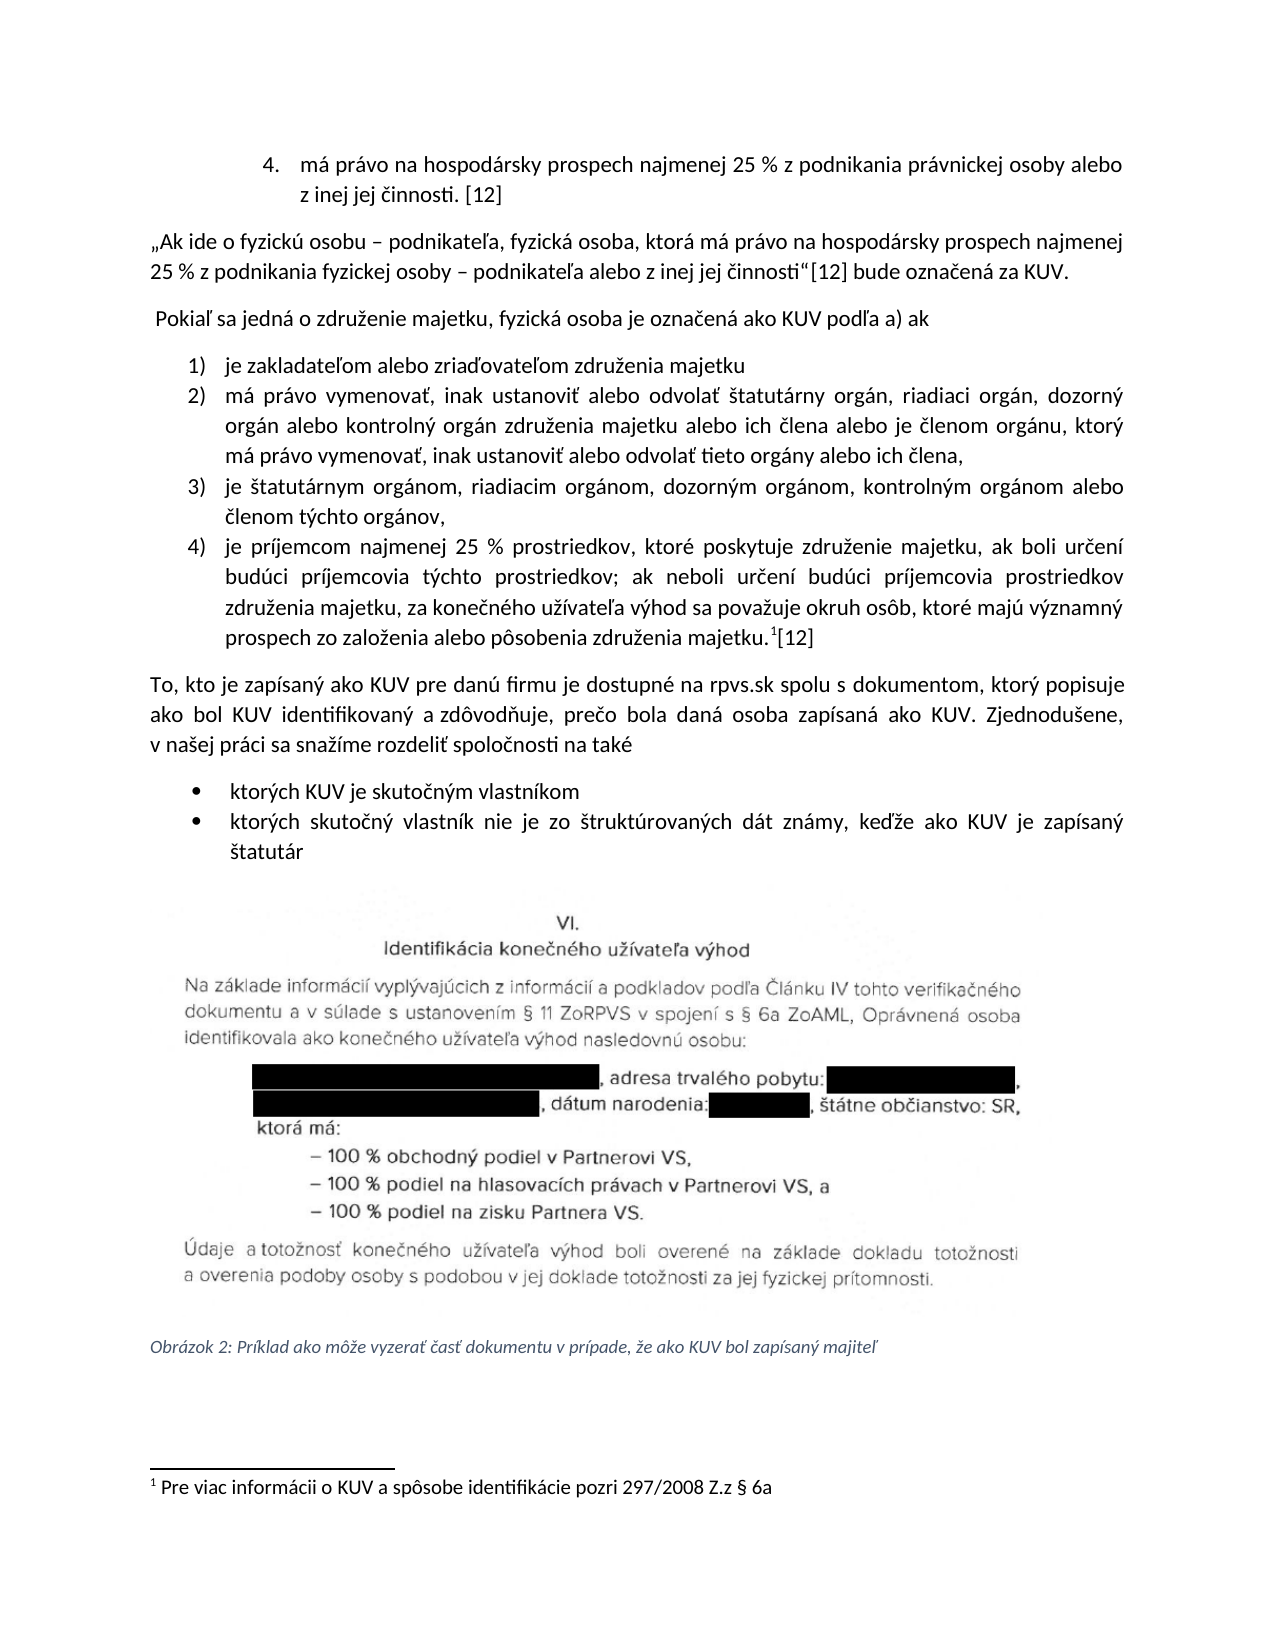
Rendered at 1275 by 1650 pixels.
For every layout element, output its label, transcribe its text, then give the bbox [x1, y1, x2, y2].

list má právo na hospodársky prospech najmenej 25 % z podnikania právnickej osoby alebo z inej jej činnosti. [12] [262, 150, 1125, 208]
list ktorých skutočný vlastník nie je zo štruktúrovaných dát známy, keďže ako KUV je zapísaný štatutár [192, 807, 1125, 866]
list je zakladateľom alebo zriaďovateľom združenia majetku [187, 351, 1125, 379]
text „Ak ide o fyzickú osobu – podnikateľa, fyzická osoba, ktorá má právo na hospodársky prospech najmenej 25 % z podnikania fyzickej osoby – podnikateľa alebo z inej jej činnosti“[12] bude označená za KUV. [150, 227, 1125, 285]
picture [150, 884, 1054, 1317]
list je príjemcom najmenej 25 % prostriedkov, ktoré poskytuje združenie majetku, ak boli určení budúci príjemcovia týchto prostriedkov; ak neboli určení budúci príjemcovia prostriedkov združenia majetku, za konečného užívateľa výhod sa považuje okruh osôb, ktoré majú významný prospech zo založenia alebo pôsobenia združenia majetku.[12] [187, 532, 1125, 651]
list má právo vymenovať, inak ustanoviť alebo odvolať štatutárny orgán, riadiaci orgán, dozorný orgán alebo kontrolný orgán združenia majetku alebo ich člena alebo je členom orgánu, ktorý má právo vymenovať, inak ustanoviť alebo odvolať tieto orgány alebo ich člena, [187, 381, 1125, 470]
list ktorých KUV je skutočným vlastníkom [192, 777, 1125, 805]
list je štatutárnym orgánom, riadiacim orgánom, dozorným orgánom, kontrolným orgánom alebo členom týchto orgánov, [187, 472, 1125, 530]
text Pokiaľ sa jedná o združenie majetku, fyzická osoba je označená ako KUV podľa a) ak [150, 304, 1125, 332]
text To, kto je zapísaný ako KUV pre danú firmu je dostupné na rpvs.sk spolu s dokumentom, ktorý popisuje ako bol KUV identifikovaný a zdôvodňuje, prečo bola daná osoba zapísaná ako KUV. Zjednodušene, v našej práci sa snažíme rozdeliť spoločnosti na také [150, 670, 1125, 758]
